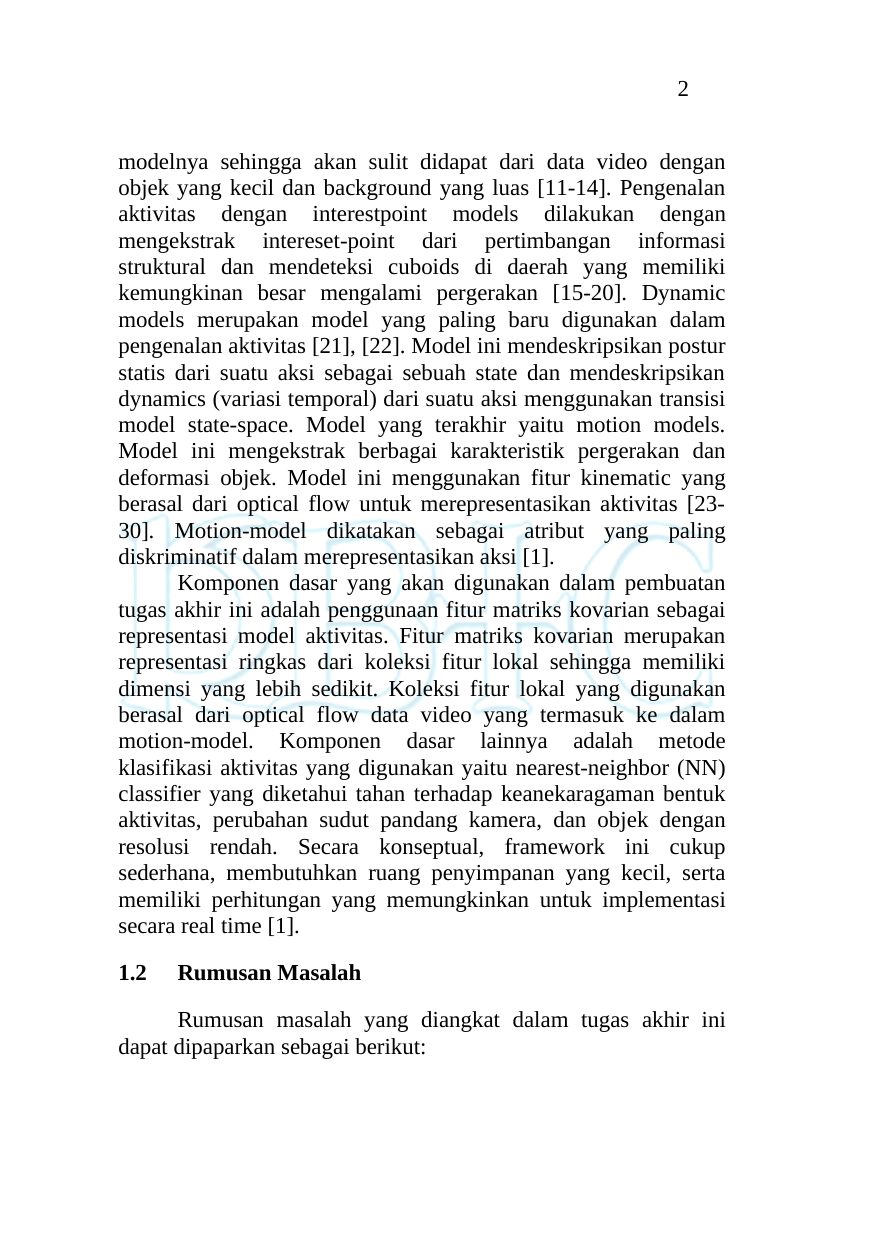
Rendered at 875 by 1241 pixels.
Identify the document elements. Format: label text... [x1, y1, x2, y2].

text Komponen dasar yang akan digunakan dalam pembuatan tugas akhir ini adalah penggunaan fitur matriks kovarian sebagai representasi model aktivitas. Fitur matriks kovarian merupakan representasi ringkas dari koleksi fitur lokal sehingga memiliki dimensi yang lebih sedikit. Koleksi fitur lokal yang digunakan berasal dari optical flow data video yang termasuk ke dalam motion-model. Komponen dasar lainnya adalah metode klasifikasi aktivitas yang digunakan yaitu nearest-neighbor (NN) classifier yang diketahui tahan terhadap keanekaragaman bentuk aktivitas, perubahan sudut pandang kamera, dan objek dengan resolusi rendah. Secara konseptual, framework ini cukup sederhana, membutuhkan ruang penyimpanan yang kecil, serta memiliki perhitungan yang memungkinkan untuk implementasi secara real time [1]. [118, 569, 726, 938]
subtitle Rumusan Masalah [118, 959, 726, 986]
list Rumusan masalah yang diangkat dalam tugas akhir ini dapat dipaparkan sebagai berikut: [118, 1006, 726, 1059]
